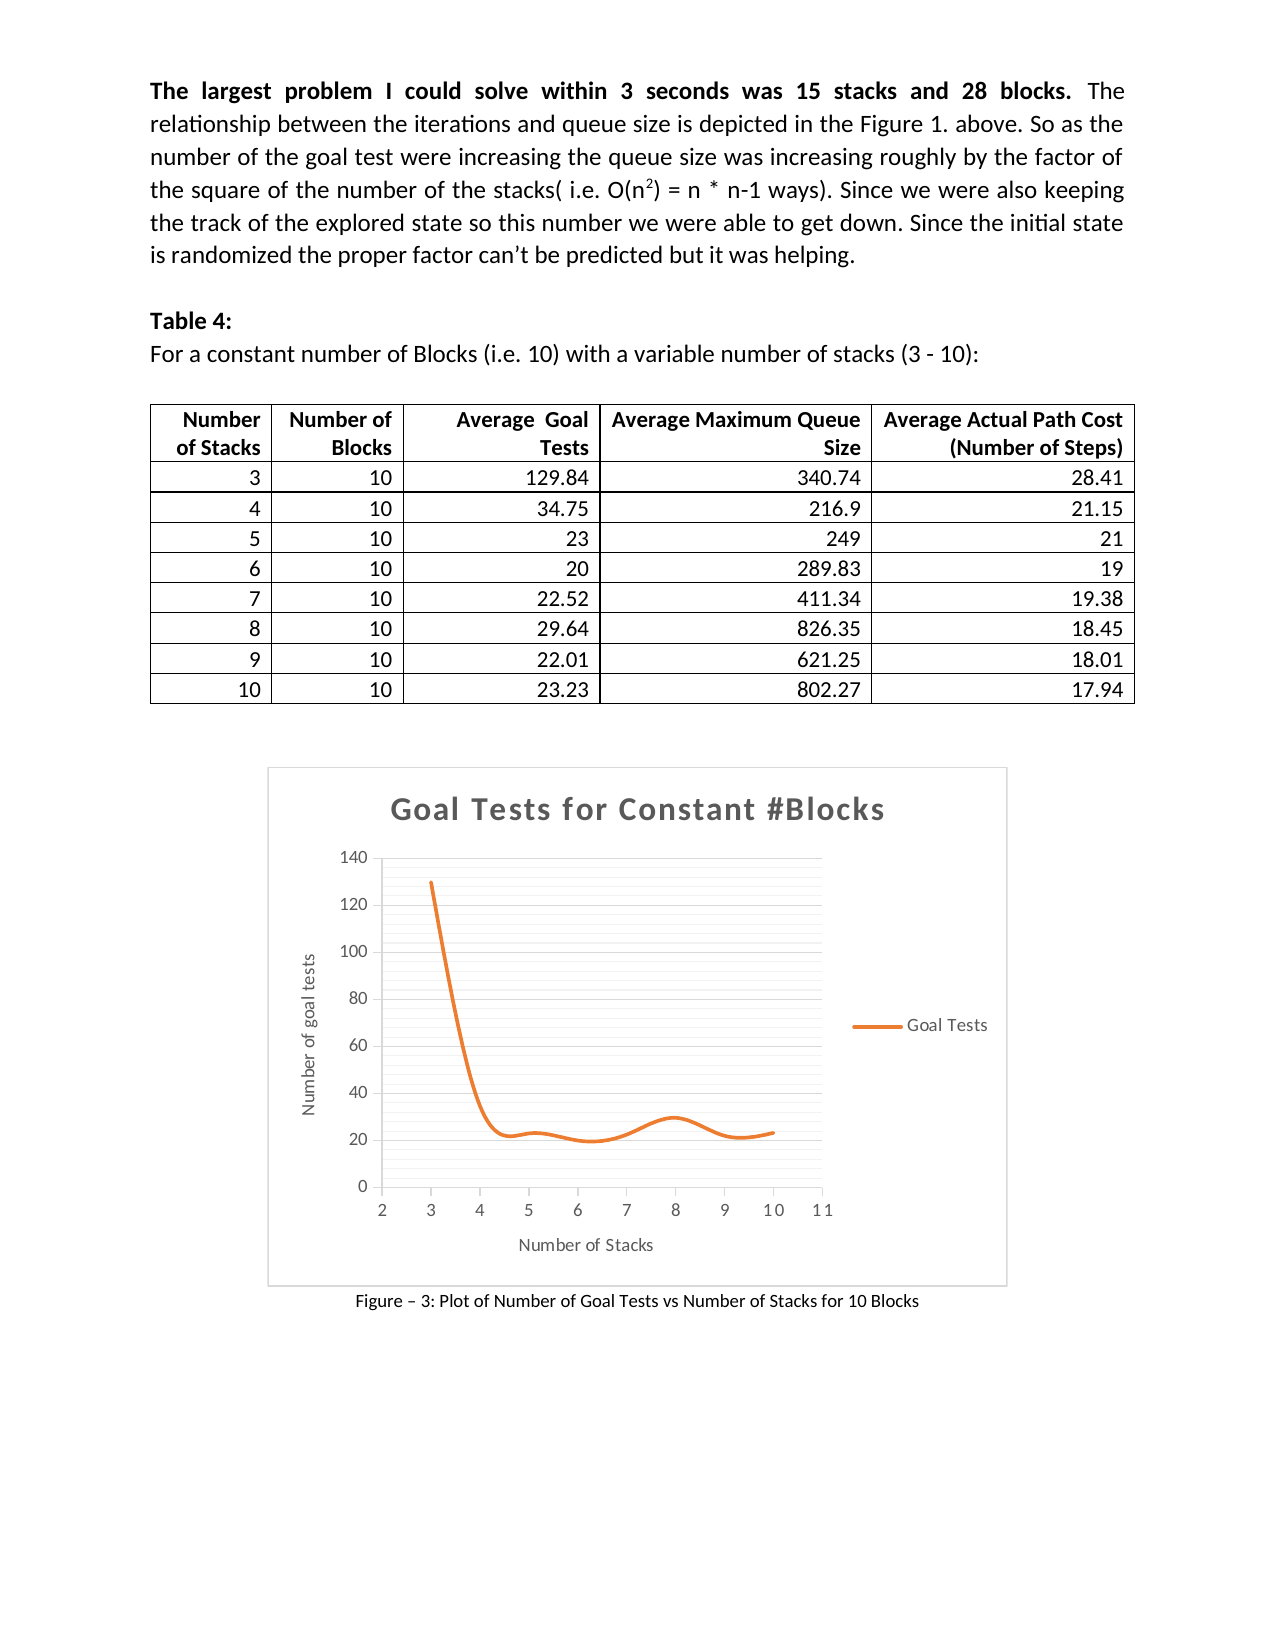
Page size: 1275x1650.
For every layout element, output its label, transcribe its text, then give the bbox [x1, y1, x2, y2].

table_cell 621.25 [601, 644, 871, 673]
table_cell 19 [872, 553, 1134, 582]
table_cell 10 [272, 523, 403, 552]
table_cell 9 [151, 644, 271, 673]
table_cell 3 [151, 462, 271, 491]
table_cell 28.41 [872, 462, 1134, 491]
table_cell 21 [872, 523, 1134, 552]
table_cell 23.23 [404, 674, 599, 703]
table_cell 10 [151, 674, 271, 703]
table_cell 10 [272, 493, 403, 522]
table_cell 7 [151, 583, 271, 612]
table_cell 10 [272, 462, 403, 491]
table_header Average Actual Path Cost (Number of Steps) [872, 405, 1134, 461]
table_cell 21.15 [872, 493, 1134, 522]
table_cell 129.84 [404, 462, 599, 491]
table_cell 29.64 [404, 613, 599, 642]
table_cell 17.94 [872, 674, 1134, 703]
table_cell 22.01 [404, 644, 599, 673]
table_cell 411.34 [601, 583, 871, 612]
table_header Average Maximum Queue Size [601, 405, 871, 461]
text Table 4: [150, 305, 1125, 336]
table_cell 826.35 [601, 613, 871, 642]
table_cell 10 [272, 674, 403, 703]
table_header Average Goal Tests [404, 405, 599, 461]
table_cell 10 [272, 583, 403, 612]
table_cell 23 [404, 523, 599, 552]
text For a constant number of Blocks (i.e. 10) with a variable number of stacks (3 - 10): [150, 338, 1125, 369]
table_cell 5 [151, 523, 271, 552]
table_cell 34.75 [404, 493, 599, 522]
table_header Number of Stacks [151, 405, 271, 461]
table_cell 289.83 [601, 553, 871, 582]
table_cell 22.52 [404, 583, 599, 612]
table_cell 10 [272, 553, 403, 582]
table_cell 18.45 [872, 613, 1134, 642]
table_cell 216.9 [601, 493, 871, 522]
table_cell 10 [272, 644, 403, 673]
table_cell 249 [601, 523, 871, 552]
table_cell 340.74 [601, 462, 871, 491]
table_cell 19.38 [872, 583, 1134, 612]
table_cell 802.27 [601, 674, 871, 703]
table_cell 4 [151, 493, 271, 522]
table_header Number of Blocks [272, 405, 403, 461]
table_cell 10 [272, 613, 403, 642]
text Figure – 3: Plot of Number of Goal Tests vs Number of Stacks for 10 Blocks [150, 1289, 1125, 1312]
table_cell 20 [404, 553, 599, 582]
table_cell 8 [151, 613, 271, 642]
table_cell 6 [151, 553, 271, 582]
table_cell 18.01 [872, 644, 1134, 673]
text The largest problem I could solve within 3 seconds was 15 stacks and 28 blocks. The relationship between the iterations and queue size is depicted in the Figure 1. above. So as the number of the goal test were increasing the queue size was increasing roughly by the factor of the square of the number of the stacks( i.e. O(n2) = n * n-1 ways). Since we were also keeping the track of the explored state so this number we were able to get down. Since the initial state is randomized the proper factor can’t be predicted but it was helping. [150, 75, 1125, 270]
